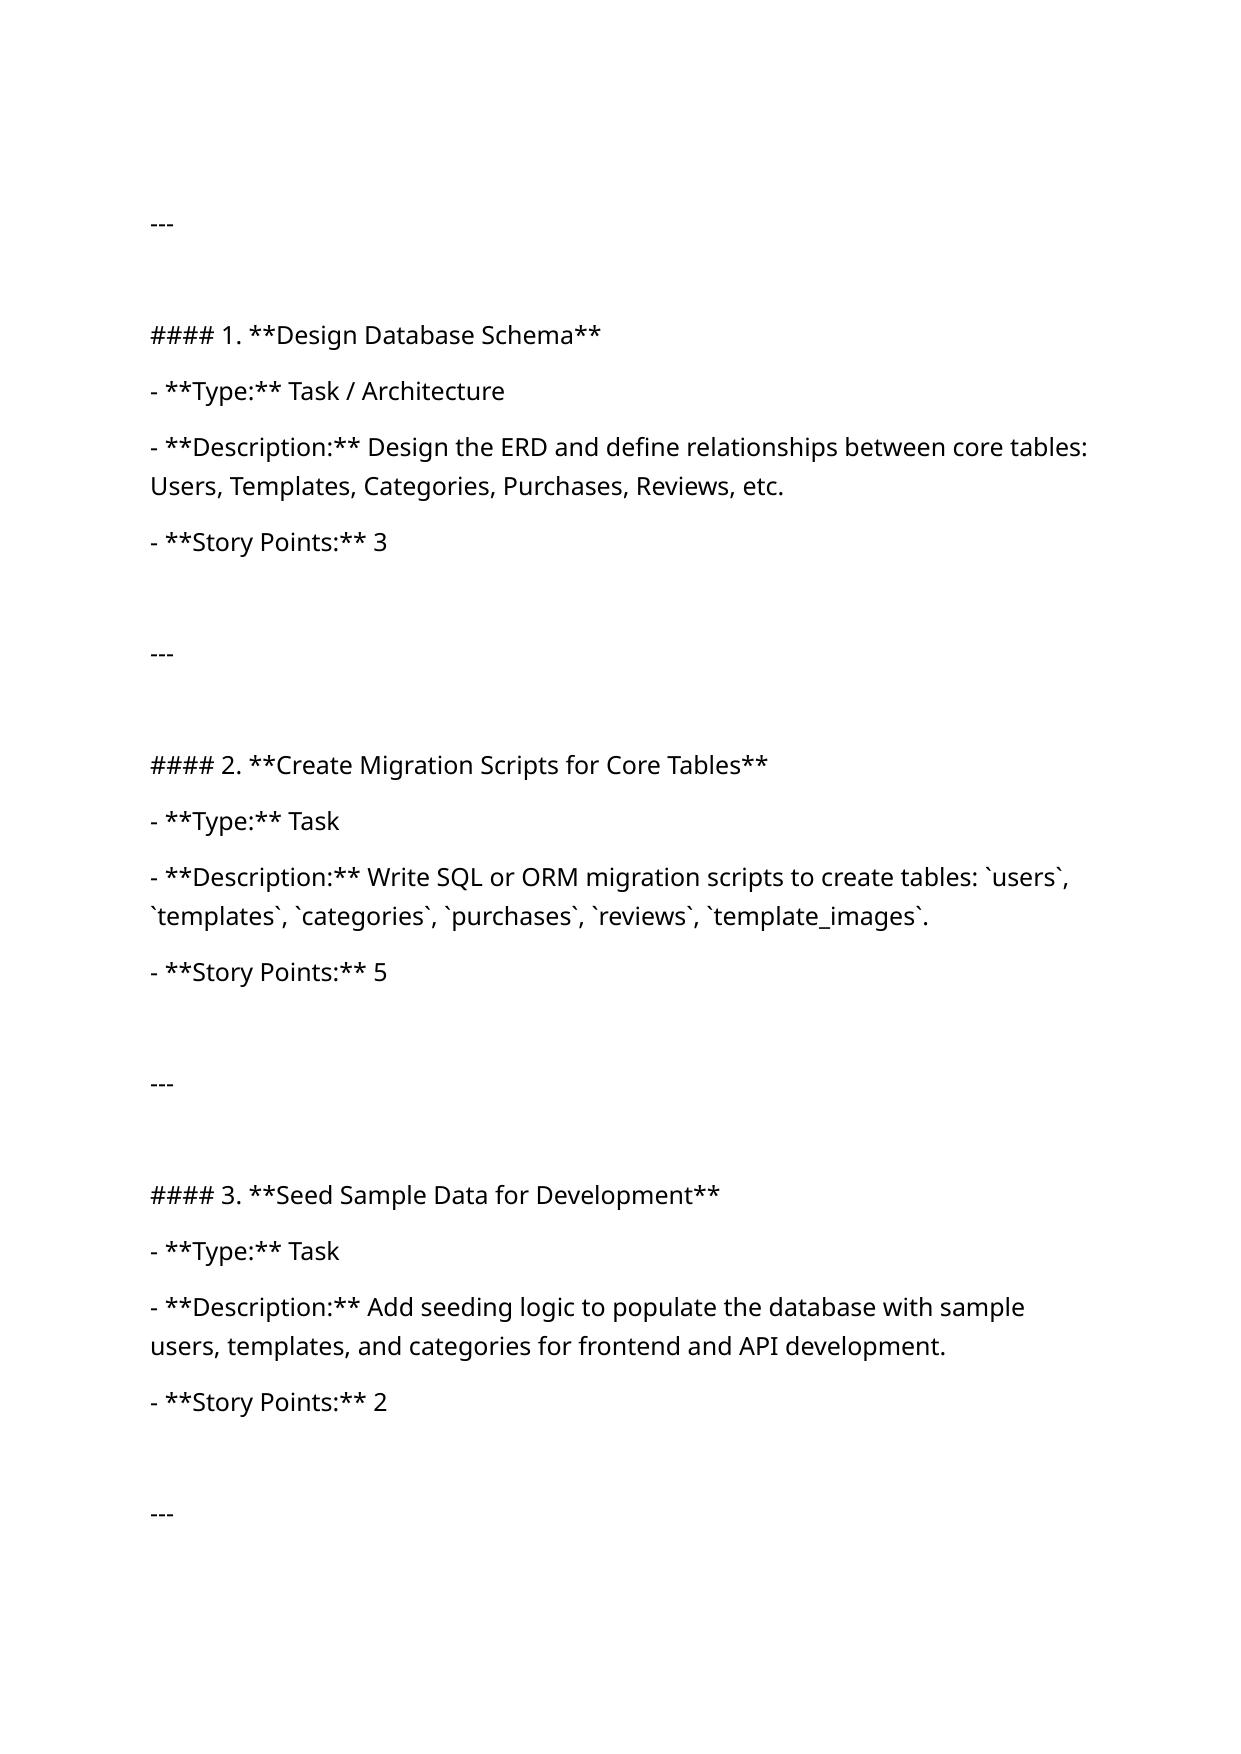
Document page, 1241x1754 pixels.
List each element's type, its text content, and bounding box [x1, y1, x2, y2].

text - **Type:** Task [150, 1233, 1090, 1267]
text #### 1. **Design Database Schema** [150, 317, 1090, 352]
text - **Description:** Write SQL or ORM migration scripts to create tables: `users`, `templates`, `categories`, `purchases`, `reviews`, `template_images`. [150, 859, 1090, 932]
text --- [150, 206, 1090, 240]
text - **Story Points:** 2 [150, 1384, 1090, 1418]
text #### 3. **Seed Sample Data for Development** [150, 1177, 1090, 1212]
text --- [150, 636, 1090, 670]
text - **Story Points:** 3 [150, 524, 1090, 558]
text - **Type:** Task / Architecture [150, 373, 1090, 407]
text - **Description:** Add seeding logic to populate the database with sample users, templates, and categories for frontend and API development. [150, 1289, 1090, 1362]
text - **Type:** Task [150, 803, 1090, 837]
text - **Description:** Design the ERD and define relationships between core tables: Users, Templates, Categories, Purchases, Reviews, etc. [150, 429, 1090, 502]
text --- [150, 1066, 1090, 1100]
text #### 2. **Create Migration Scripts for Core Tables** [150, 747, 1090, 782]
text - **Story Points:** 5 [150, 954, 1090, 988]
text --- [150, 1496, 1090, 1530]
